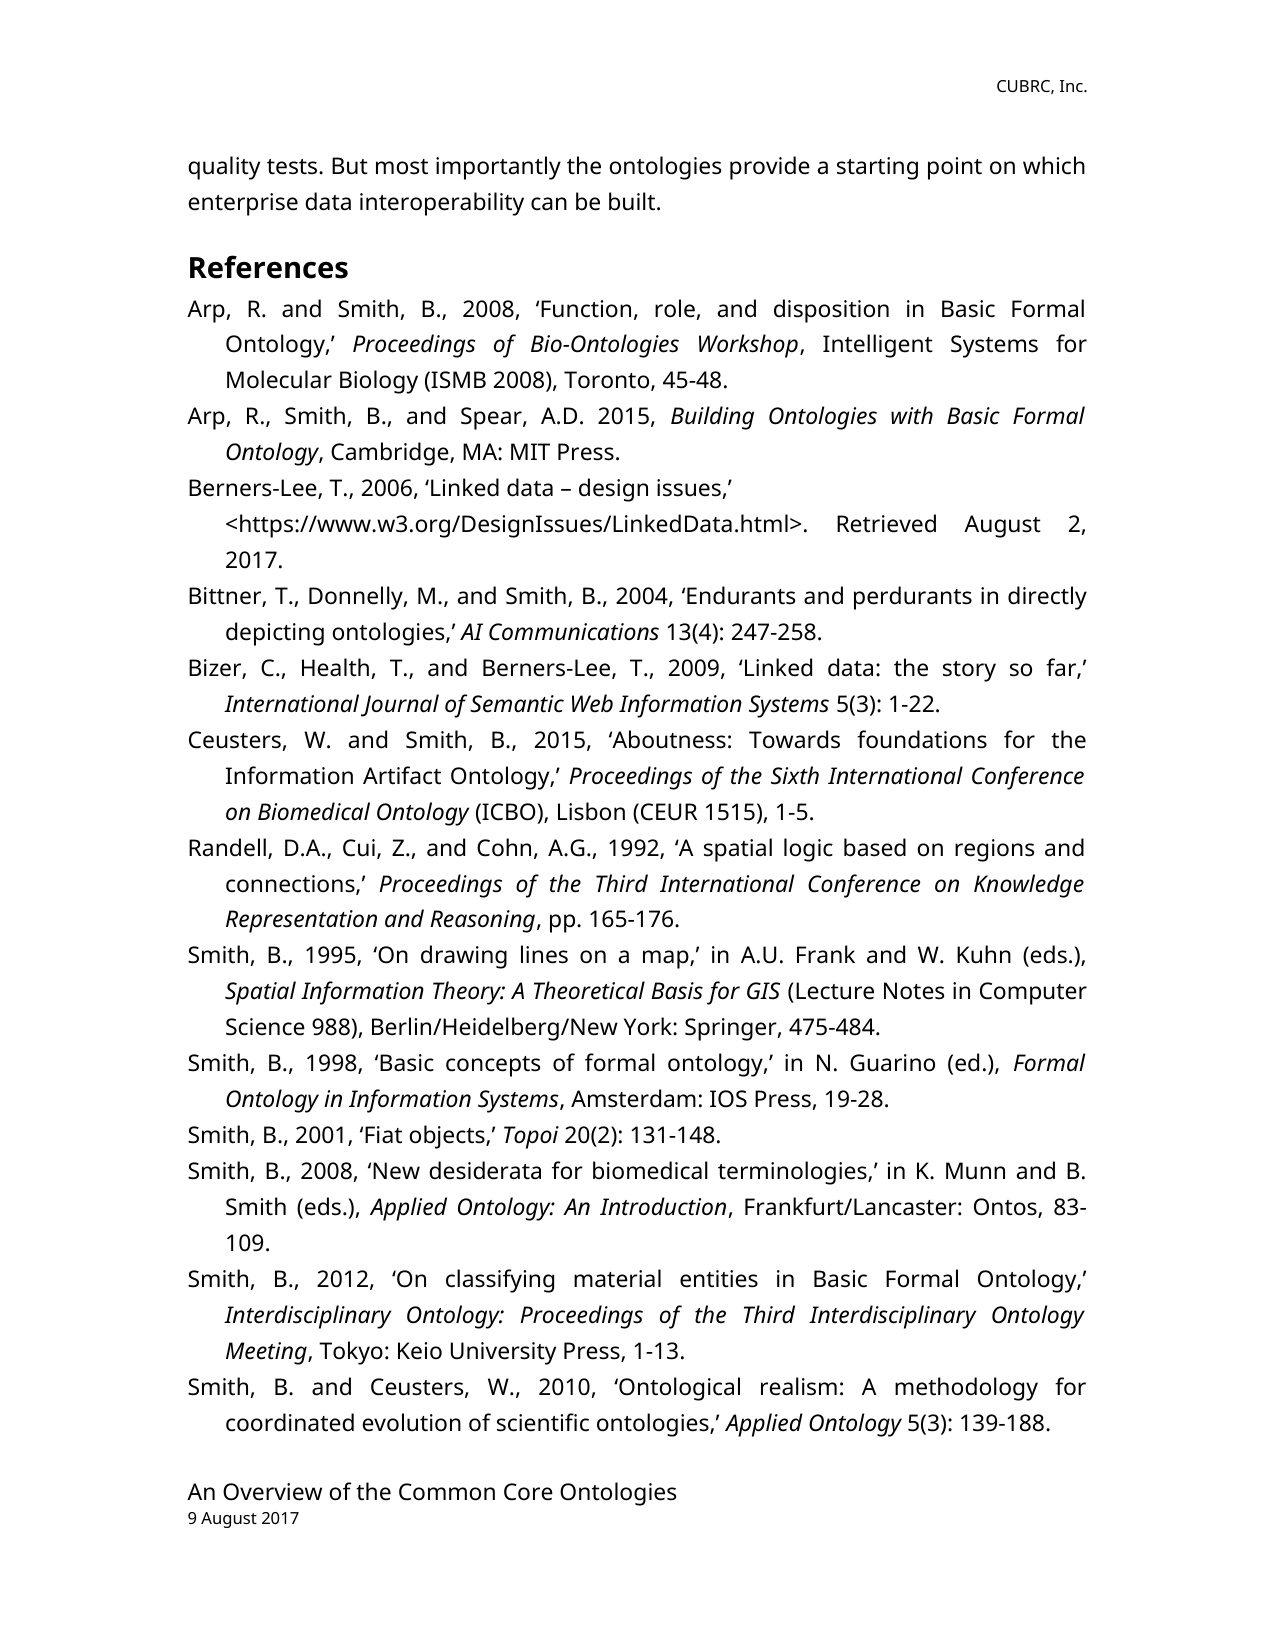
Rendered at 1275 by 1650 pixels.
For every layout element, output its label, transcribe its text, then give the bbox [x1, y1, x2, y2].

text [187, 150, 1087, 217]
text Smith, B., 2001, ‘Fiat objects,’ Topoi 20(2): 131-148. [187, 1119, 1087, 1150]
text Smith, B., 2008, ‘New desiderata for biomedical terminologies,’ in K. Munn and B. Smith (eds.), Applied Ontology: An Introduction, Frankfurt/Lancaster: Ontos, 83-109. [187, 1155, 1087, 1258]
text Bizer, C., Health, T., and Berners-Lee, T., 2009, ‘Linked data: the story so far,’ International Journal of Semantic Web Information Systems 5(3): 1-22. [187, 652, 1087, 719]
subtitle References [187, 247, 1087, 287]
text Berners-Lee, T., 2006, ‘Linked data – design issues,’ [187, 472, 1087, 503]
text Bittner, T., Donnelly, M., and Smith, B., 2004, ‘Endurants and perdurants in directly depicting ontologies,’ AI Communications 13(4): 247-258. [187, 580, 1087, 647]
text Smith, B. and Ceusters, W., 2010, ‘Ontological realism: A methodology for coordinated evolution of scientific ontologies,’ Applied Ontology 5(3): 139-188. [187, 1371, 1087, 1438]
text Smith, B., 1995, ‘On drawing lines on a map,’ in A.U. Frank and W. Kuhn (eds.), Spatial Information Theory: A Theoretical Basis for GIS (Lecture Notes in Computer Science 988), Berlin/Heidelberg/New York: Springer, 475-484. [187, 939, 1087, 1042]
text Arp, R., Smith, B., and Spear, A.D. 2015, Building Ontologies with Basic Formal Ontology, Cambridge, MA: MIT Press. [187, 400, 1087, 467]
text Smith, B., 2012, ‘On classifying material entities in Basic Formal Ontology,’ Interdisciplinary Ontology: Proceedings of the Third Interdisciplinary Ontology Meeting, Tokyo: Keio University Press, 1-13. [187, 1263, 1087, 1366]
text Smith, B., 1998, ‘Basic concepts of formal ontology,’ in N. Guarino (ed.), Formal Ontology in Information Systems, Amsterdam: IOS Press, 19-28. [187, 1047, 1087, 1114]
text Randell, D.A., Cui, Z., and Cohn, A.G., 1992, ‘A spatial logic based on regions and connections,’ Proceedings of the Third International Conference on Knowledge Representation and Reasoning, pp. 165-176. [187, 832, 1087, 935]
text Arp, R. and Smith, B., 2008, ‘Function, role, and disposition in Basic Formal Ontology,’ Proceedings of Bio-Ontologies Workshop, Intelligent Systems for Molecular Biology (ISMB 2008), Toronto, 45-48. [187, 292, 1087, 396]
text <https://www.w3.org/DesignIssues/LinkedData.html>. Retrieved August 2, 2017. [225, 508, 1087, 575]
text Ceusters, W. and Smith, B., 2015, ‘Aboutness: Towards foundations for the Information Artifact Ontology,’ Proceedings of the Sixth International Conference on Biomedical Ontology (ICBO), Lisbon (CEUR 1515), 1-5. [187, 724, 1087, 827]
